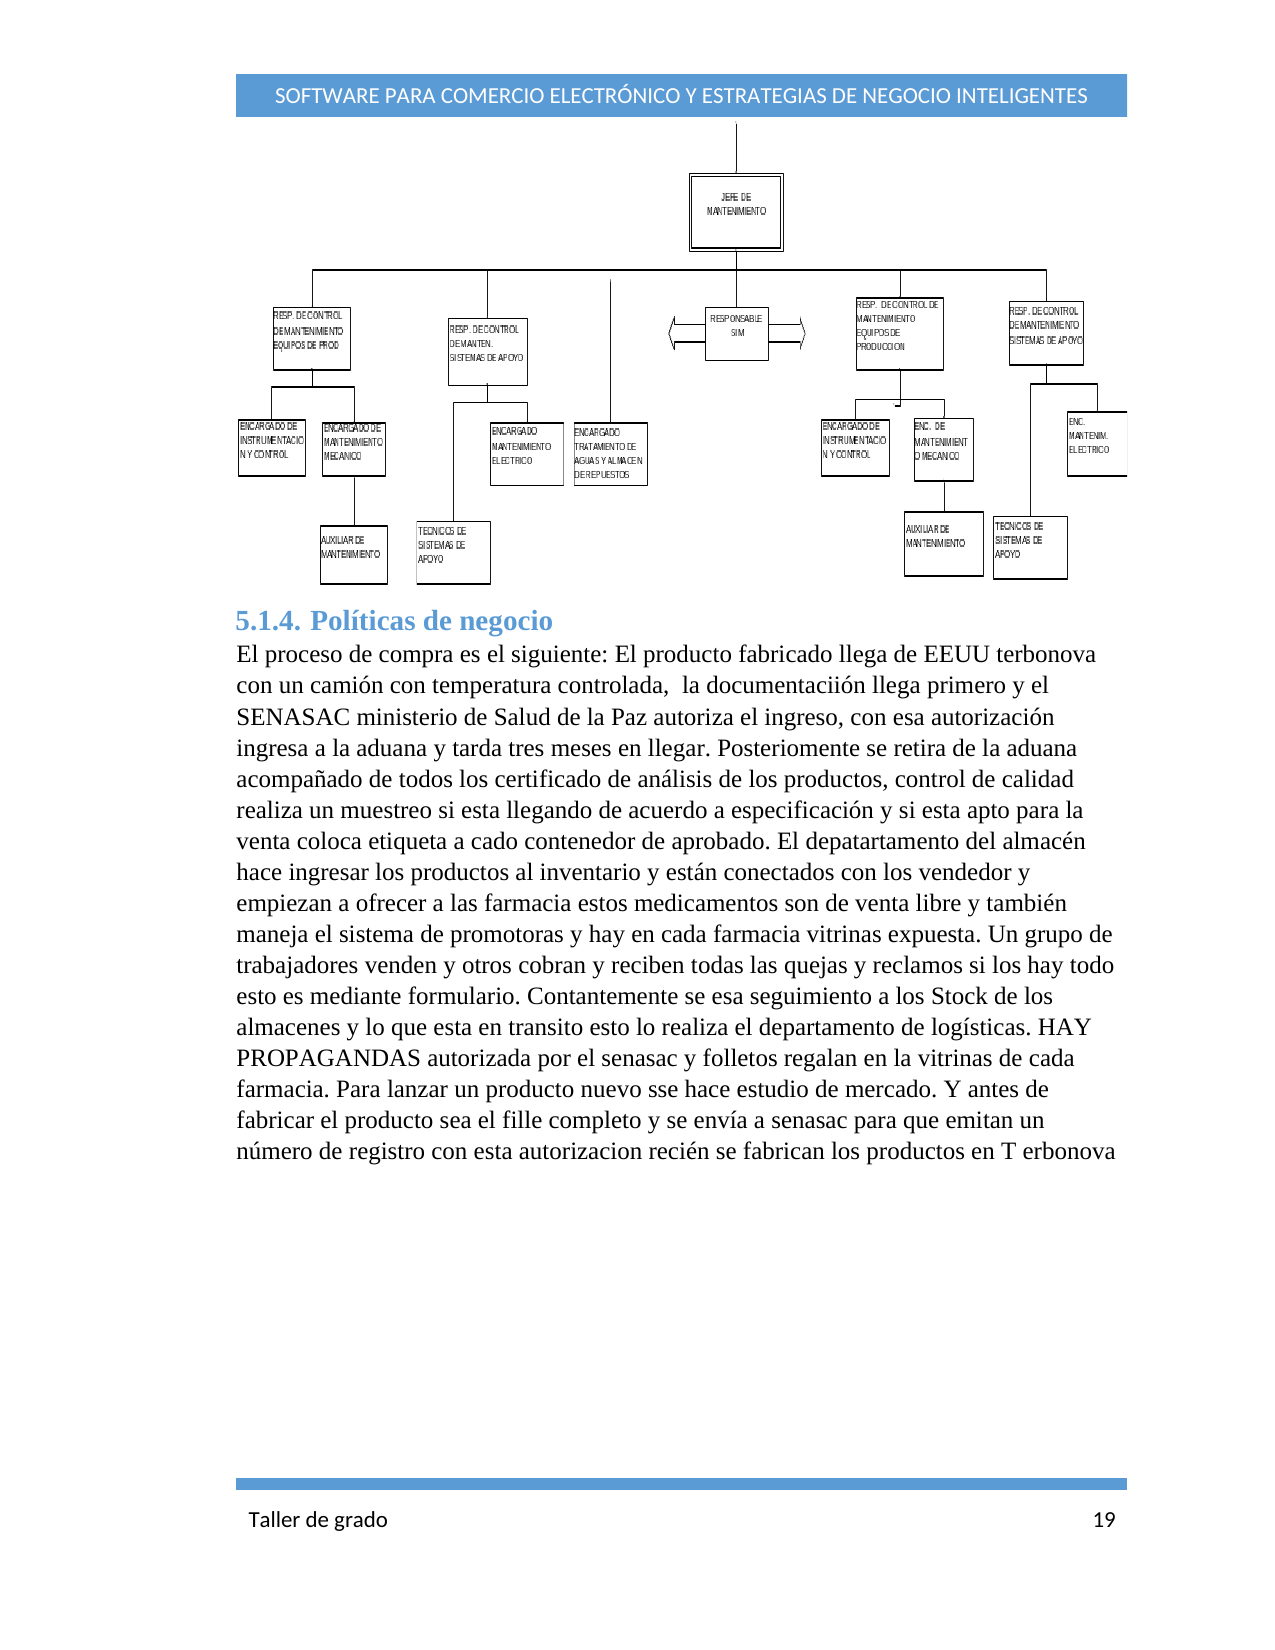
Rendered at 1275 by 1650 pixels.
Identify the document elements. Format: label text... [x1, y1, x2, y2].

subtitle Políticas de negocio [235, 603, 1127, 637]
text El proceso de compra es el siguiente: El producto fabricado llega de EEUU terbonova con un camión con temperatura controlada, la documentaciión llega primero y el SENASAC ministerio de Salud de la Paz autoriza el ingreso, con esa autorización ingresa a la aduana y tarda tres meses en llegar. Posteriomente se retira de la aduana acompañado de todos los certificado de análisis de los productos, control de calidad realiza un muestreo si esta llegando de acuerdo a especificación y si esta apto para la venta coloca etiqueta a cado contenedor de aprobado. El depatartamento del almacén hace ingresar los productos al inventario y están conectados con los vendedor y empiezan a ofrecer a las farmacia estos medicamentos son de venta libre y también maneja el sistema de promotoras y hay en cada farmacia vitrinas expuesta. Un grupo de trabajadores venden y otros cobran y reciben todas las quejas y reclamos si los hay todo esto es mediante formulario. Contantemente se esa seguimiento a los Stock de los almacenes y lo que esta en transito esto lo realiza el departamento de logísticas. HAY PROPAGANDAS autorizada por el senasac y folletos regalan en la vitrinas de cada farmacia. Para lanzar un producto nuevo sse hace estudio de mercado. Y antes de fabricar el producto sea el fille completo y se envía a senasac para que emitan un número de registro con esta autorizacion recién se fabrican los productos en T erbonova [236, 639, 1127, 1165]
